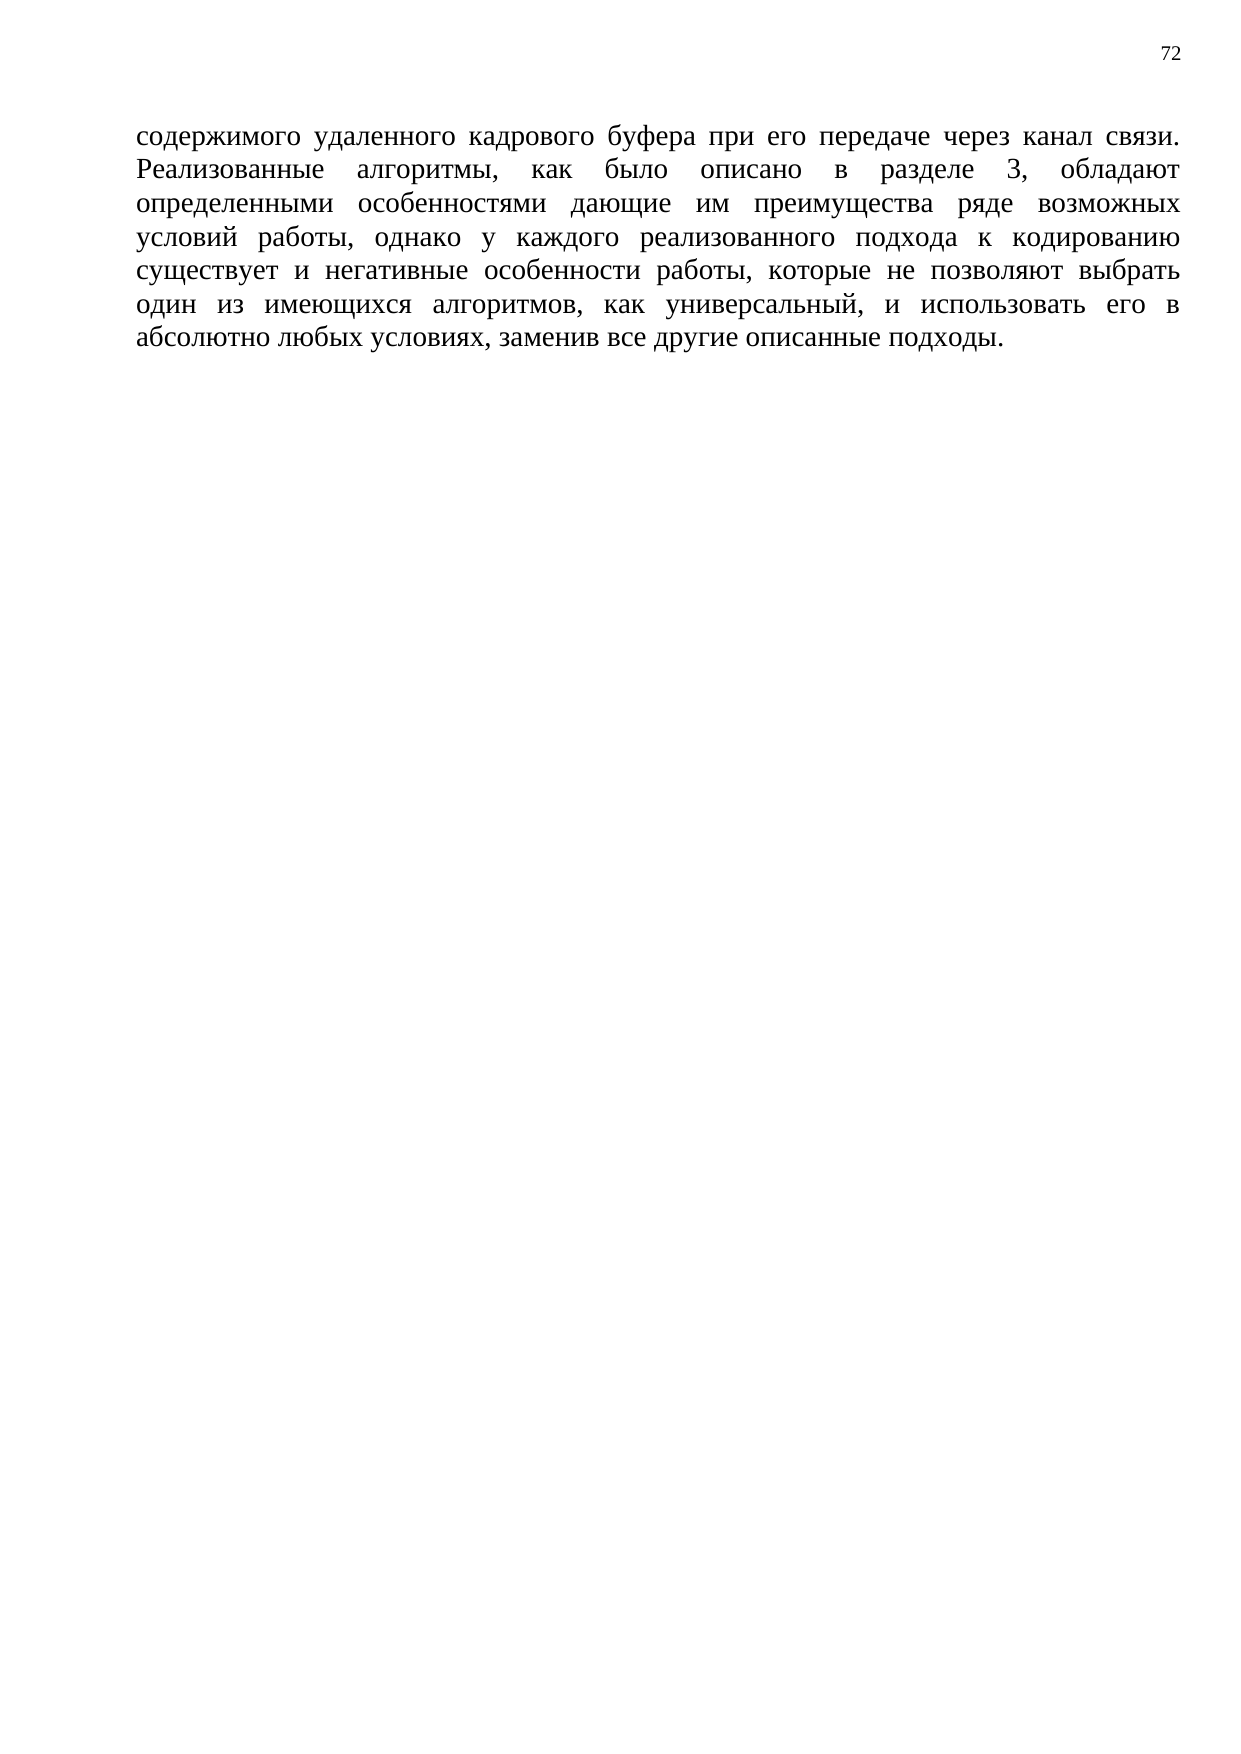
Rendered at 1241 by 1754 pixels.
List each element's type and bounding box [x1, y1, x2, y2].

text [136, 118, 1181, 353]
